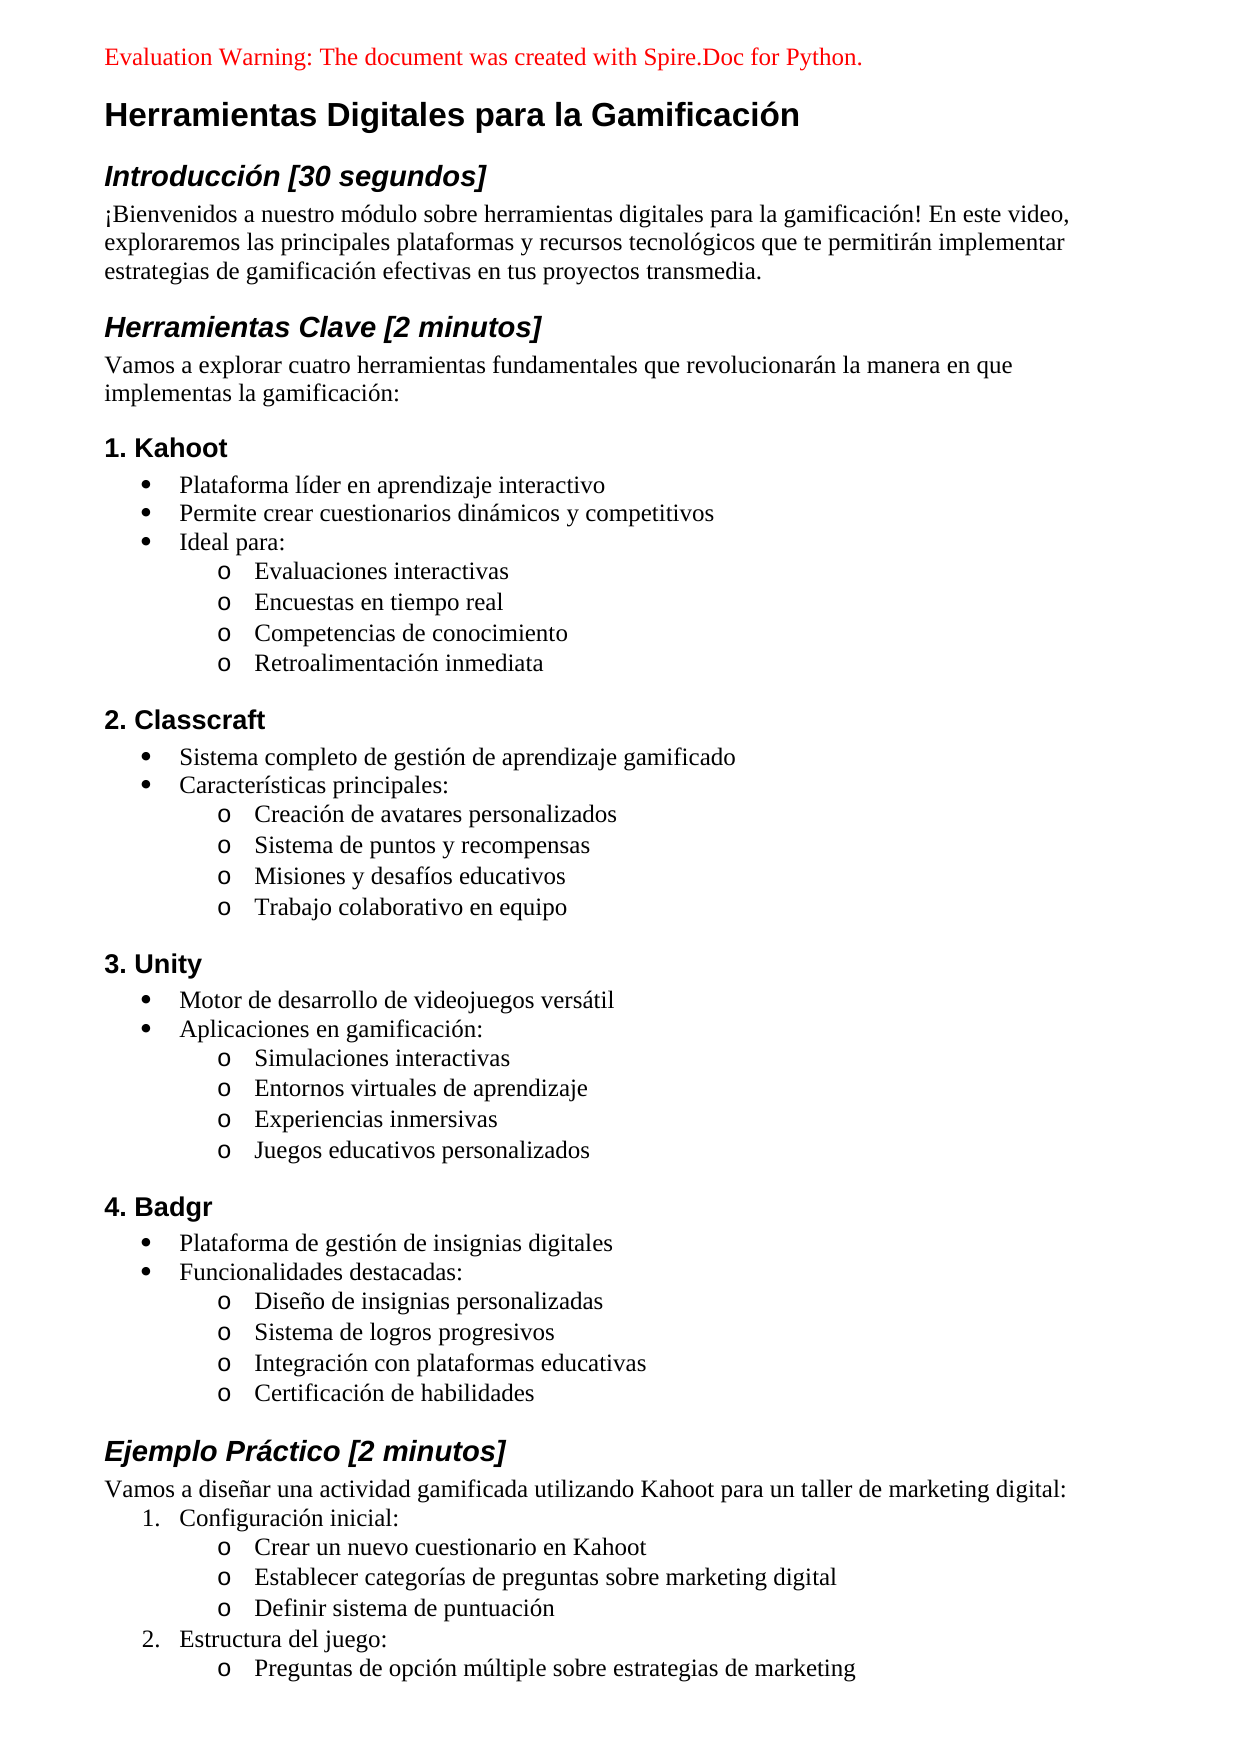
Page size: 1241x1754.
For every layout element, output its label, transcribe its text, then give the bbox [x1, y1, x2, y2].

list Plataforma líder en aprendizaje interactivo [142, 470, 1136, 498]
subtitle 3. Unity [104, 948, 1136, 979]
list Sistema de logros progresivos [217, 1317, 1136, 1348]
list Simulaciones interactivas [217, 1043, 1136, 1073]
text Vamos a diseñar una actividad gamificada utilizando Kahoot para un taller de marketing digital: [104, 1474, 1136, 1503]
list Evaluaciones interactivas [217, 556, 1136, 587]
list Juegos educativos personalizados [217, 1135, 1136, 1166]
list Definir sistema de puntuación [217, 1593, 1136, 1624]
list Preguntas de opción múltiple sobre estrategias de marketing [217, 1653, 1136, 1684]
subtitle 1. Kahoot [104, 432, 1136, 463]
list Integración con plataformas educativas [217, 1348, 1136, 1378]
list Funcionalidades destacadas: [142, 1257, 1136, 1286]
list Ideal para: [142, 527, 1136, 556]
text Evaluation Warning: The document was created with Spire.Doc for Python. [104, 42, 1136, 70]
list Entornos virtuales de aprendizaje [217, 1073, 1136, 1104]
list Características principales: [142, 771, 1136, 799]
list Establecer categorías de preguntas sobre marketing digital [217, 1562, 1136, 1593]
subtitle Herramientas Clave [2 minutos] [104, 310, 1136, 343]
list Certificación de habilidades [217, 1378, 1136, 1409]
subtitle 2. Classcraft [104, 704, 1136, 736]
list Estructura del juego: [142, 1624, 1136, 1653]
text ¡Bienvenidos a nuestro módulo sobre herramientas digitales para la gamificación! En este video, exploraremos las principales plataformas y recursos tecnológicos que te permitirán implementar estrategias de gamificación efectivas en tus proyectos transmedia. [104, 199, 1136, 285]
list Sistema completo de gestión de aprendizaje gamificado [142, 742, 1136, 771]
list Configuración inicial: [142, 1503, 1136, 1532]
list Creación de avatares personalizados [217, 799, 1136, 830]
subtitle Ejemplo Práctico [2 minutos] [104, 1434, 1136, 1468]
text Vamos a explorar cuatro herramientas fundamentales que revolucionarán la manera en que implementas la gamificación: [104, 350, 1136, 407]
list Permite crear cuestionarios dinámicos y competitivos [142, 498, 1136, 527]
subtitle Herramientas Digitales para la Gamificación [104, 95, 1136, 134]
list Aplicaciones en gamificación: [142, 1014, 1136, 1043]
list Retroalimentación inmediata [217, 648, 1136, 679]
subtitle Introducción [30 segundos] [104, 159, 1136, 192]
list Encuestas en tiempo real [217, 587, 1136, 618]
list Crear un nuevo cuestionario en Kahoot [217, 1532, 1136, 1562]
subtitle 4. Badgr [104, 1191, 1136, 1222]
list Trabajo colaborativo en equipo [217, 892, 1136, 923]
list Sistema de puntos y recompensas [217, 830, 1136, 861]
list Experiencias inmersivas [217, 1104, 1136, 1135]
list Diseño de insignias personalizadas [217, 1286, 1136, 1317]
list Competencias de conocimiento [217, 618, 1136, 648]
list Misiones y desafíos educativos [217, 861, 1136, 892]
list Motor de desarrollo de videojuegos versátil [142, 985, 1136, 1014]
list Plataforma de gestión de insignias digitales [142, 1228, 1136, 1257]
